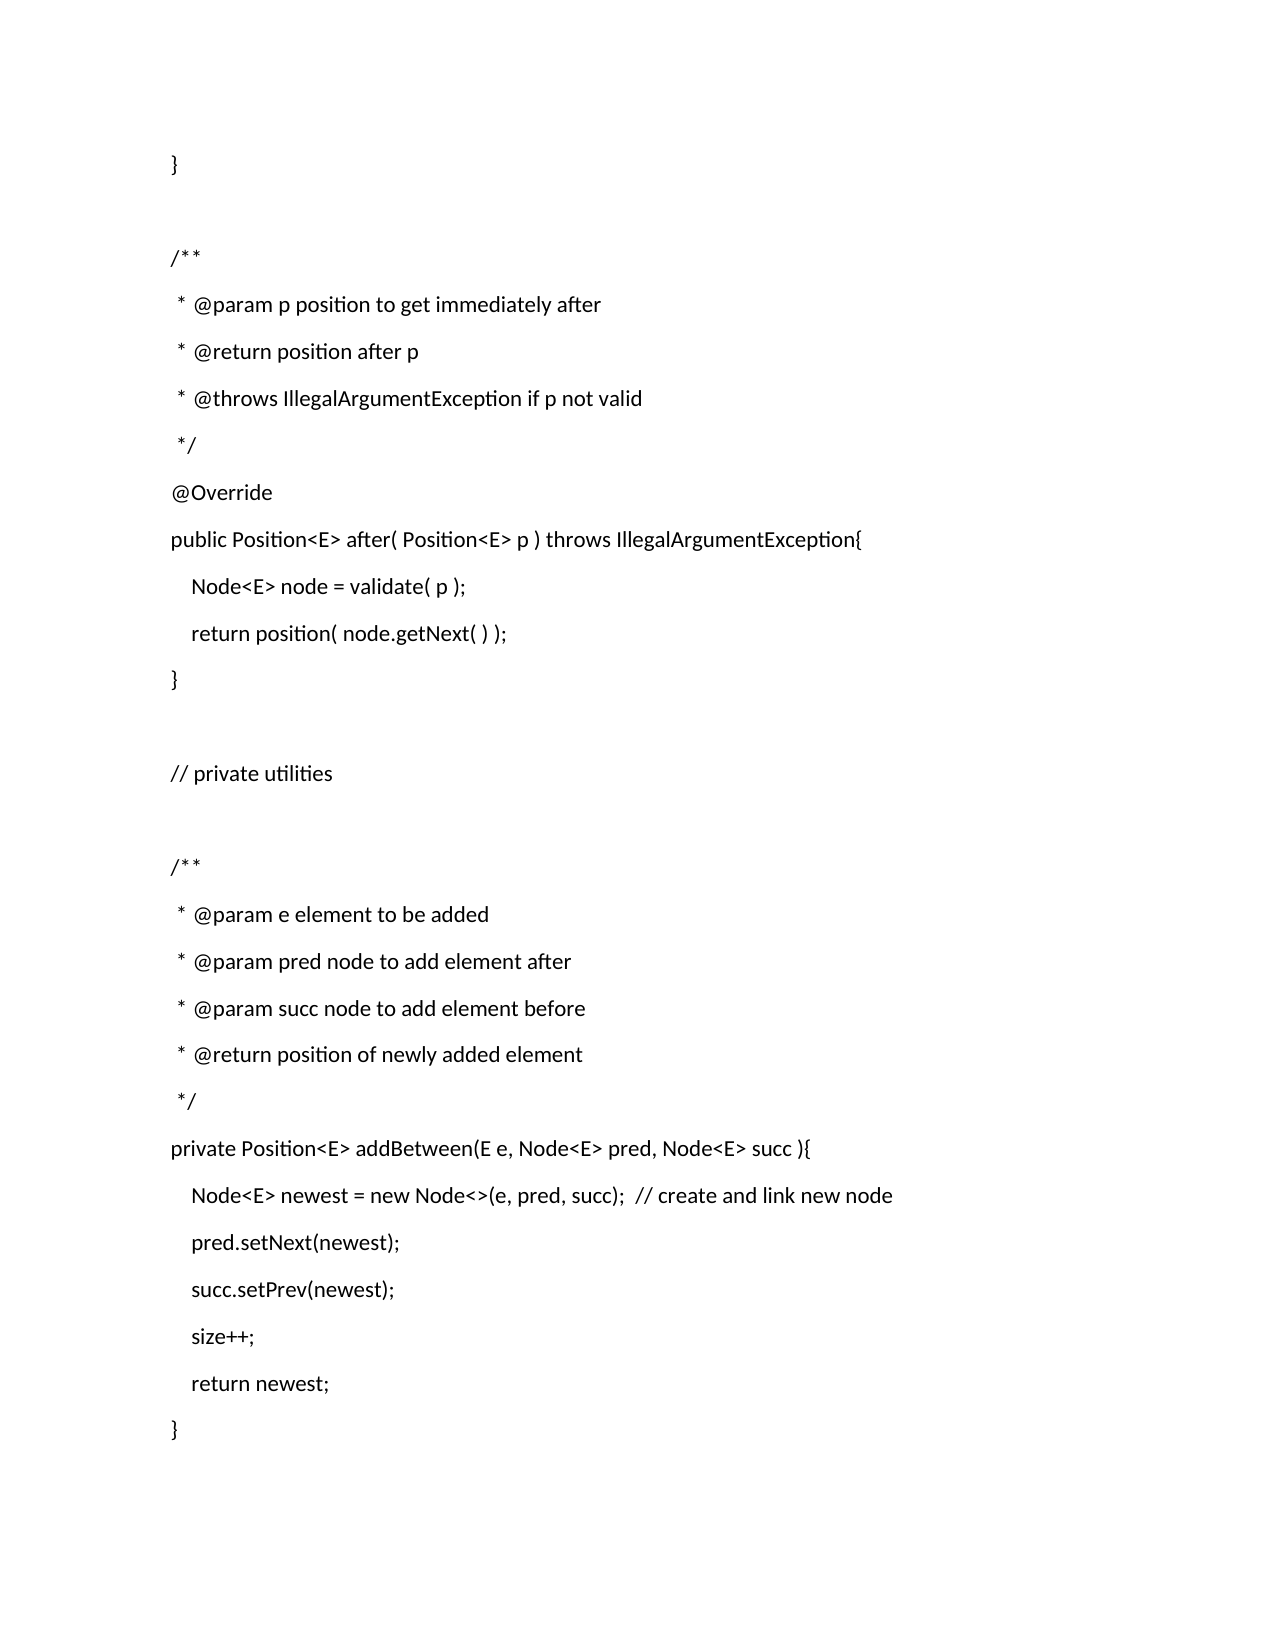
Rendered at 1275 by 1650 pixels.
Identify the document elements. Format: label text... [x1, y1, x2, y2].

text return position( node.getNext( ) ); [150, 619, 1125, 647]
text @Override [150, 478, 1125, 506]
text Node<E> node = validate( p ); [150, 572, 1125, 600]
text } [150, 150, 1125, 178]
text * @param e element to be added [150, 900, 1125, 928]
text size++; [150, 1322, 1125, 1350]
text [150, 384, 1125, 412]
text * @param p position to get immediately after [150, 291, 1125, 319]
text */ [150, 1087, 1125, 1116]
text // private utilities [150, 759, 1125, 787]
text * @param pred node to add element after [150, 947, 1125, 975]
text } [150, 1416, 1125, 1444]
text } [150, 666, 1125, 694]
text * @param succ node to add element before [150, 994, 1125, 1022]
text Node<E> newest = new Node<>(e, pred, succ); // create and link new node [150, 1181, 1125, 1209]
text * @return position of newly added element [150, 1041, 1125, 1069]
text pred.setNext(newest); [150, 1228, 1125, 1256]
text private Position<E> addBetween(E e, Node<E> pred, Node<E> succ ){ [150, 1134, 1125, 1162]
text /** [150, 853, 1125, 881]
text * @return position after p [150, 337, 1125, 366]
text */ [150, 431, 1125, 459]
text return newest; [150, 1369, 1125, 1397]
text /** [150, 244, 1125, 272]
text public Position<E> after( Position<E> p ) throws IllegalArgumentException{ [150, 525, 1125, 553]
text succ.setPrev(newest); [150, 1275, 1125, 1303]
